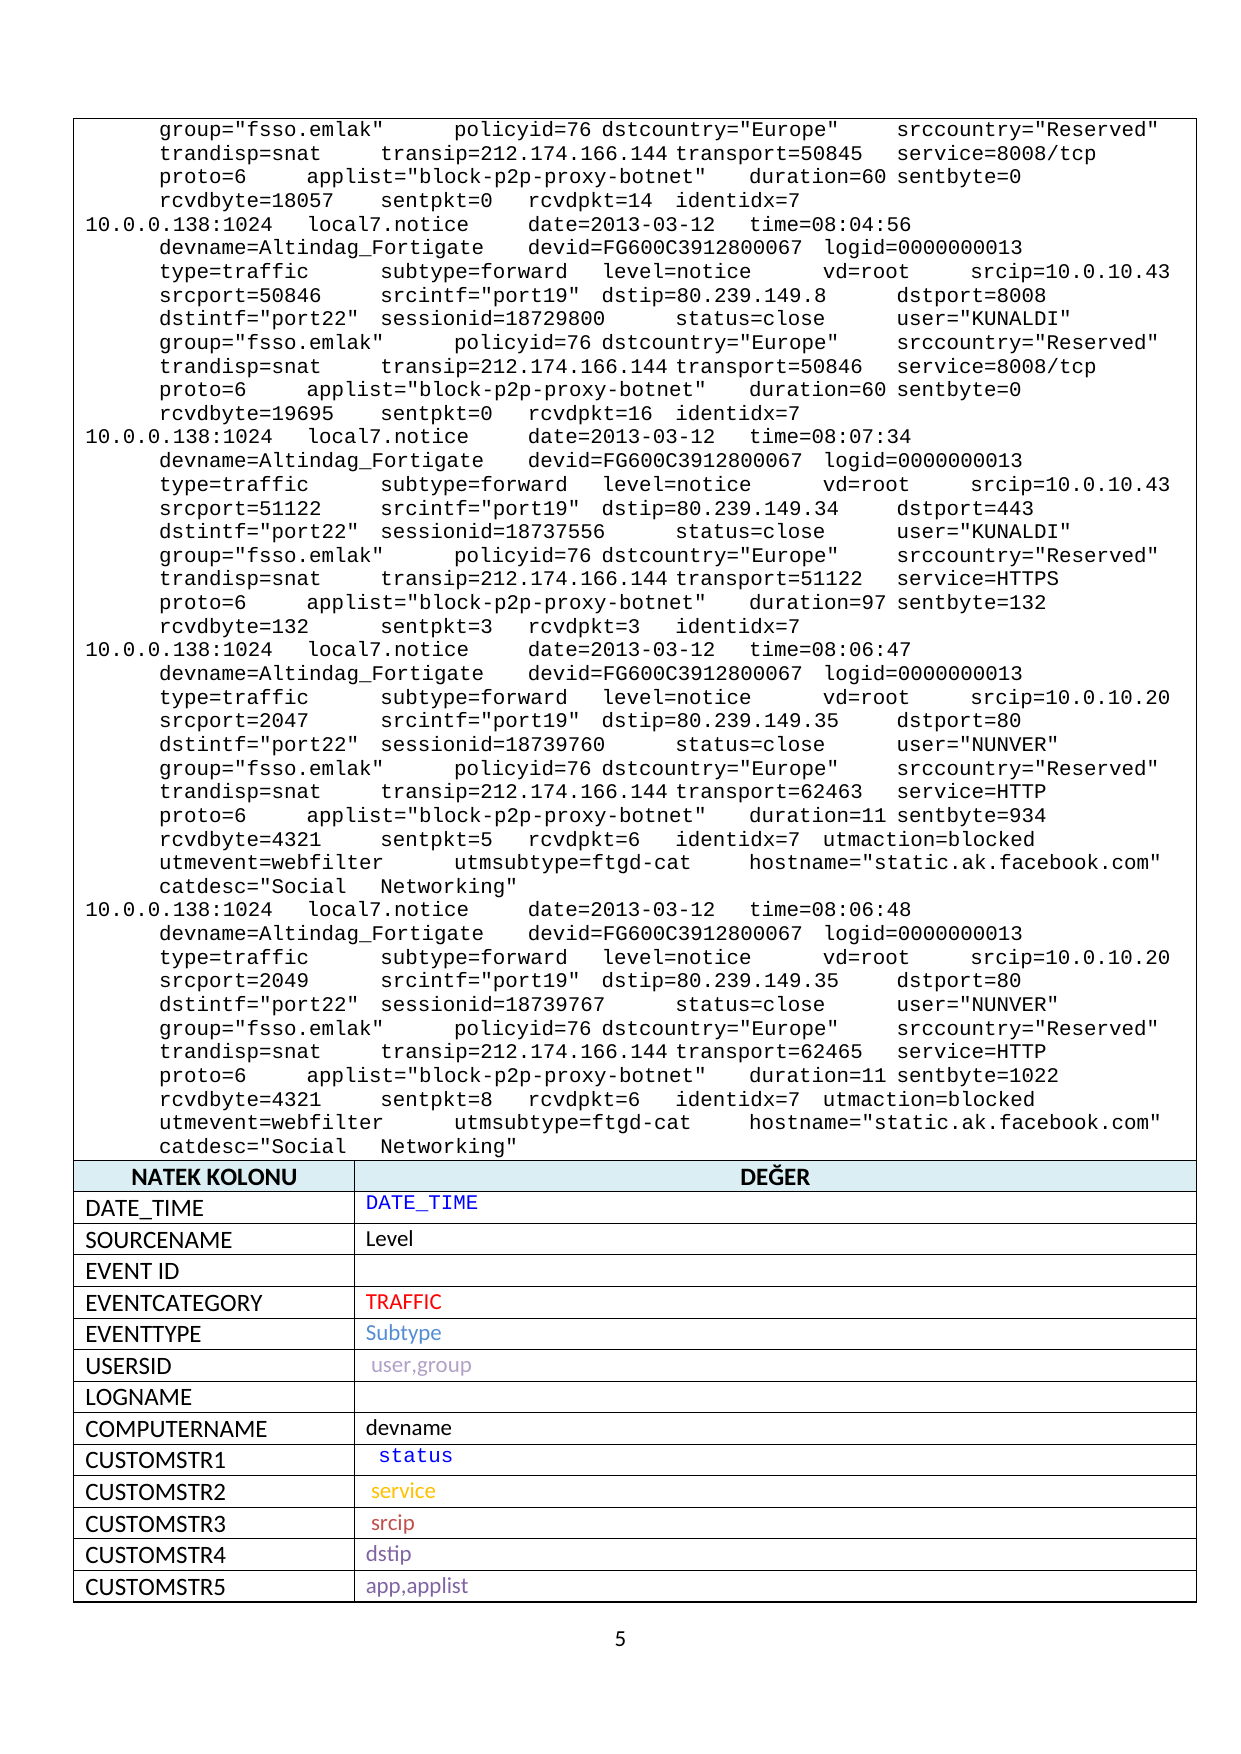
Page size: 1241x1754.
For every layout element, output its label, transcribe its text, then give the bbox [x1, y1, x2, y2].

table_cell LOGNAME [74, 1382, 354, 1412]
table_cell Subtype [355, 1319, 1196, 1349]
table_cell USERSID [74, 1350, 354, 1381]
table_cell DATE_TIME [74, 1192, 354, 1223]
table_cell status [355, 1445, 1196, 1475]
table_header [74, 119, 1196, 1159]
table_cell [355, 1255, 1196, 1286]
table_cell CUSTOMSTR4 [74, 1539, 354, 1570]
table_cell Level [355, 1224, 1196, 1254]
table_cell app,applist [355, 1571, 1196, 1601]
table_cell CUSTOMSTR1 [74, 1445, 354, 1475]
table_cell devname [355, 1413, 1196, 1444]
table_cell [355, 1382, 1196, 1412]
table_cell CUSTOMSTR3 [74, 1508, 354, 1538]
table_cell EVENTCATEGORY [74, 1287, 354, 1317]
table_cell dstip [355, 1539, 1196, 1570]
table_cell user,group [355, 1350, 1196, 1381]
table_cell COMPUTERNAME [74, 1413, 354, 1444]
table_cell service [355, 1476, 1196, 1507]
table_cell EVENTTYPE [74, 1319, 354, 1349]
table_cell EVENT ID [74, 1255, 354, 1286]
table_cell SOURCENAME [74, 1224, 354, 1254]
table_cell TRAFFIC [355, 1287, 1196, 1317]
table_cell DATE_TIME [355, 1192, 1196, 1223]
table_cell DEĞER [355, 1161, 1196, 1191]
table_cell srcip [355, 1508, 1196, 1538]
table_cell CUSTOMSTR2 [74, 1476, 354, 1507]
table_cell CUSTOMSTR5 [74, 1571, 354, 1601]
table_cell NATEK KOLONU [74, 1161, 354, 1191]
